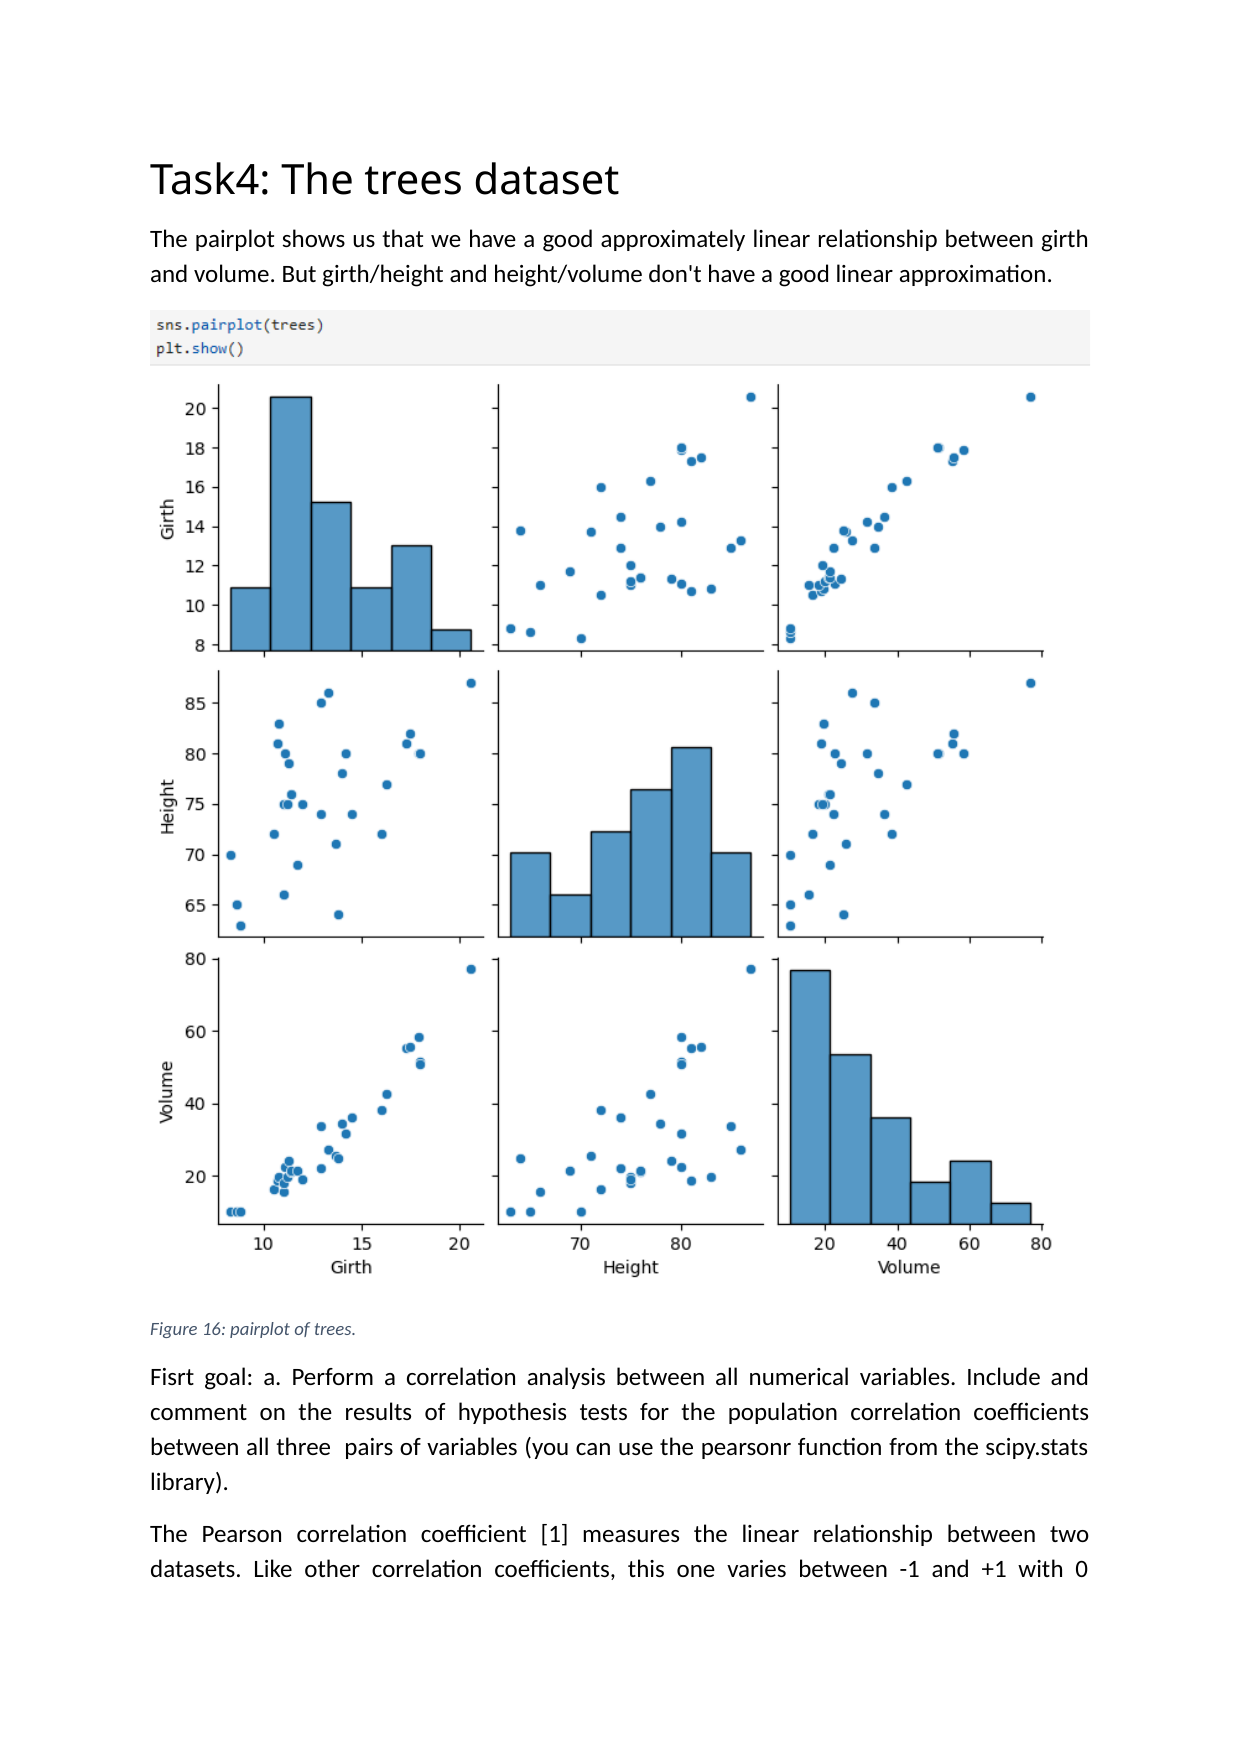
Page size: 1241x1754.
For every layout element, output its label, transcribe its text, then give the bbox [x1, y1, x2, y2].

text Figure 16: pairplot of trees. [150, 1317, 1090, 1340]
text The pairplot shows us that we have a good approximately linear relationship between girth and volume. But girth/height and height/volume don't have a good linear approximation. [150, 223, 1090, 289]
text Fisrt goal: a. Perform a correlation analysis between all numerical variables. Include and comment on the results of hypothesis tests for the population correlation coefficients between all three pairs of variables (you can use the pearsonr function from the scipy.stats library). [150, 1361, 1090, 1497]
picture [150, 310, 1091, 1297]
subtitle Task4: The trees dataset [150, 150, 1090, 207]
